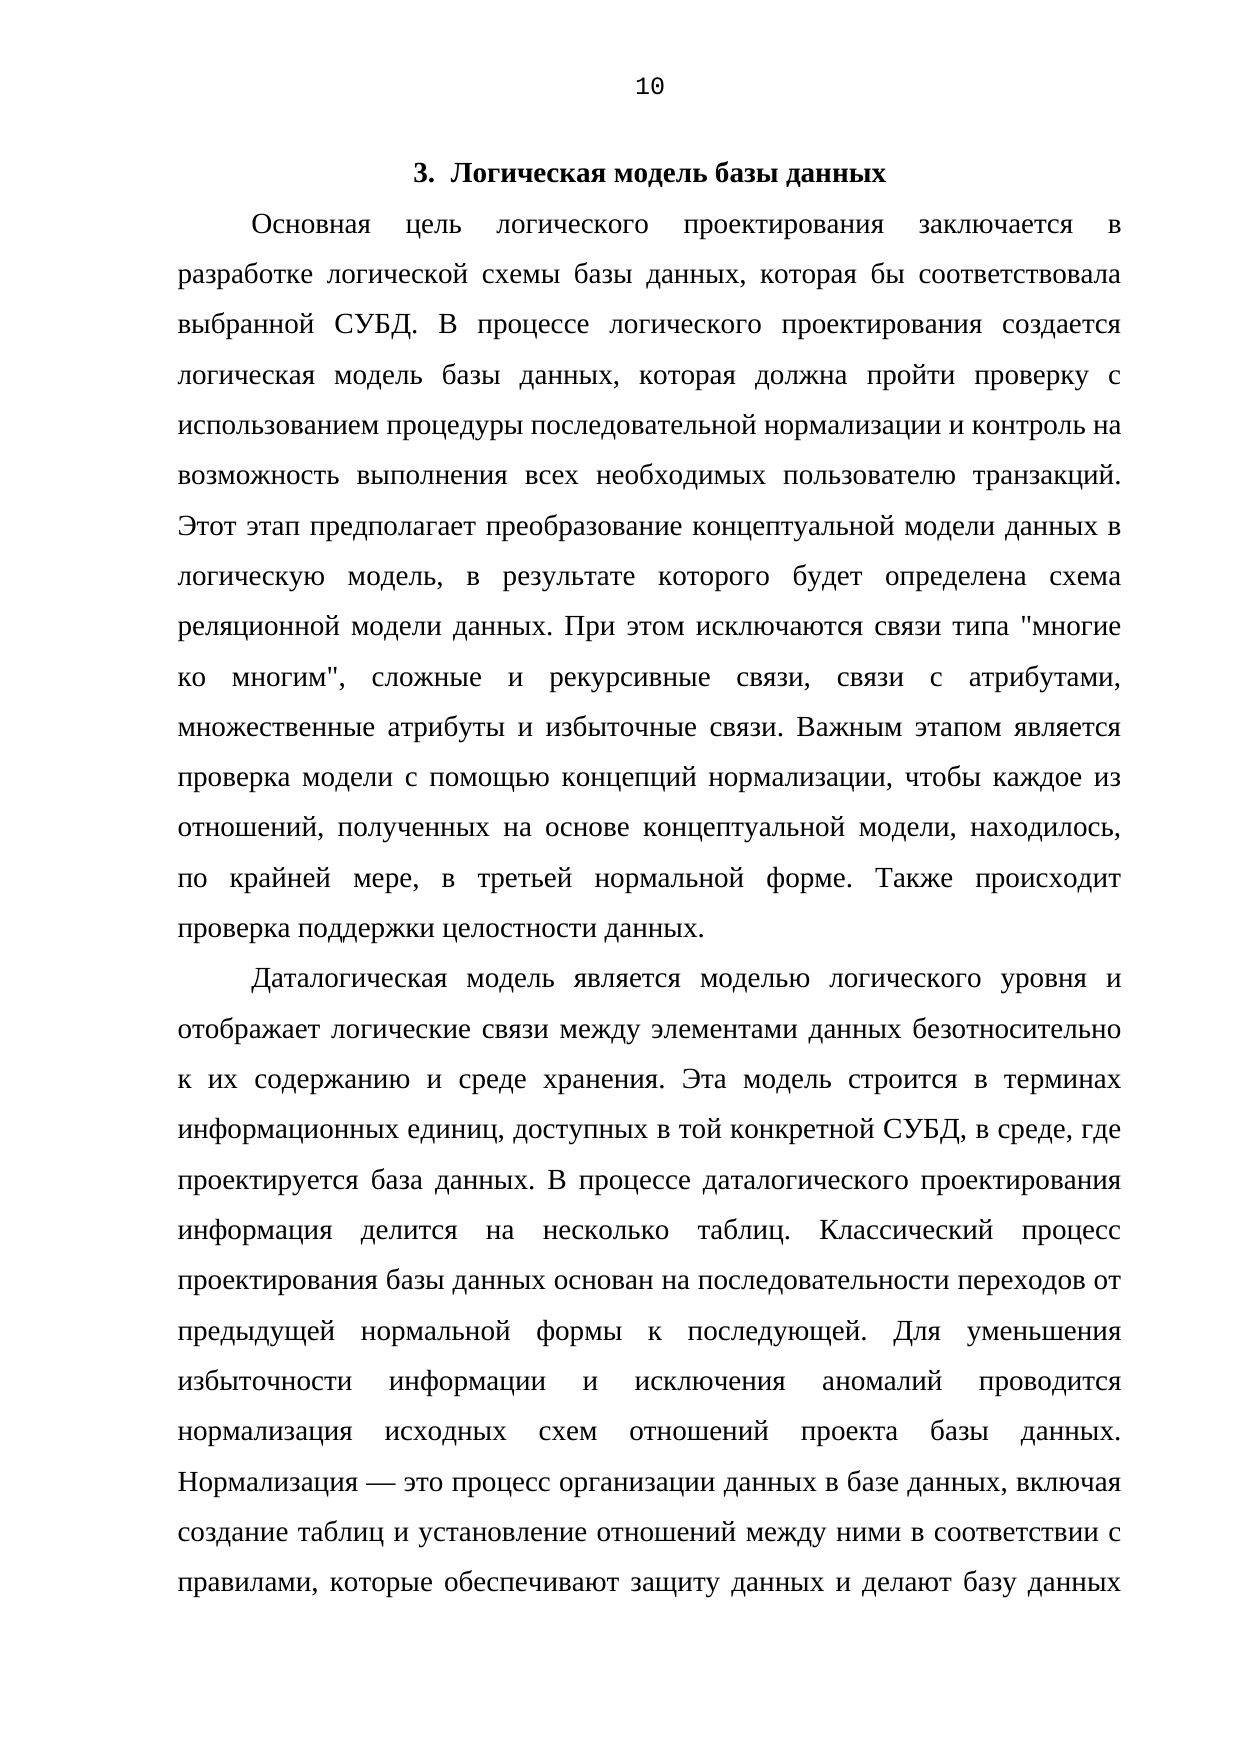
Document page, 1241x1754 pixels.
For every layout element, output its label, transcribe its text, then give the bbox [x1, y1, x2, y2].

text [177, 961, 1122, 1598]
subtitle Логическая модель базы данных [177, 156, 1122, 189]
text Основная цель логического проектирования заключается в разработке логической схемы базы данных, которая бы соответствовала выбранной СУБД. В процессе логического проектирования создается логическая модель базы данных, которая должна пройти проверку с использованием процедуры последовательной нормализации и контроль на возможность выполнения всех необходимых пользователю транзакций. Этот этап предполагает преобразование концептуальной модели данных в логическую модель, в результате которого будет определена схема реляционной модели данных. При этом исключаются связи типа "многие ко многим", сложные и рекурсивные связи, связи с атрибутами, множественные атрибуты и избыточные связи. Важным этапом является проверка модели с помощью концепций нормализации, чтобы каждое из отношений, полученных на основе концептуальной модели, находилось, по крайней мере, в третьей нормальной форме. Также происходит проверка поддержки целостности данных. [177, 206, 1122, 944]
